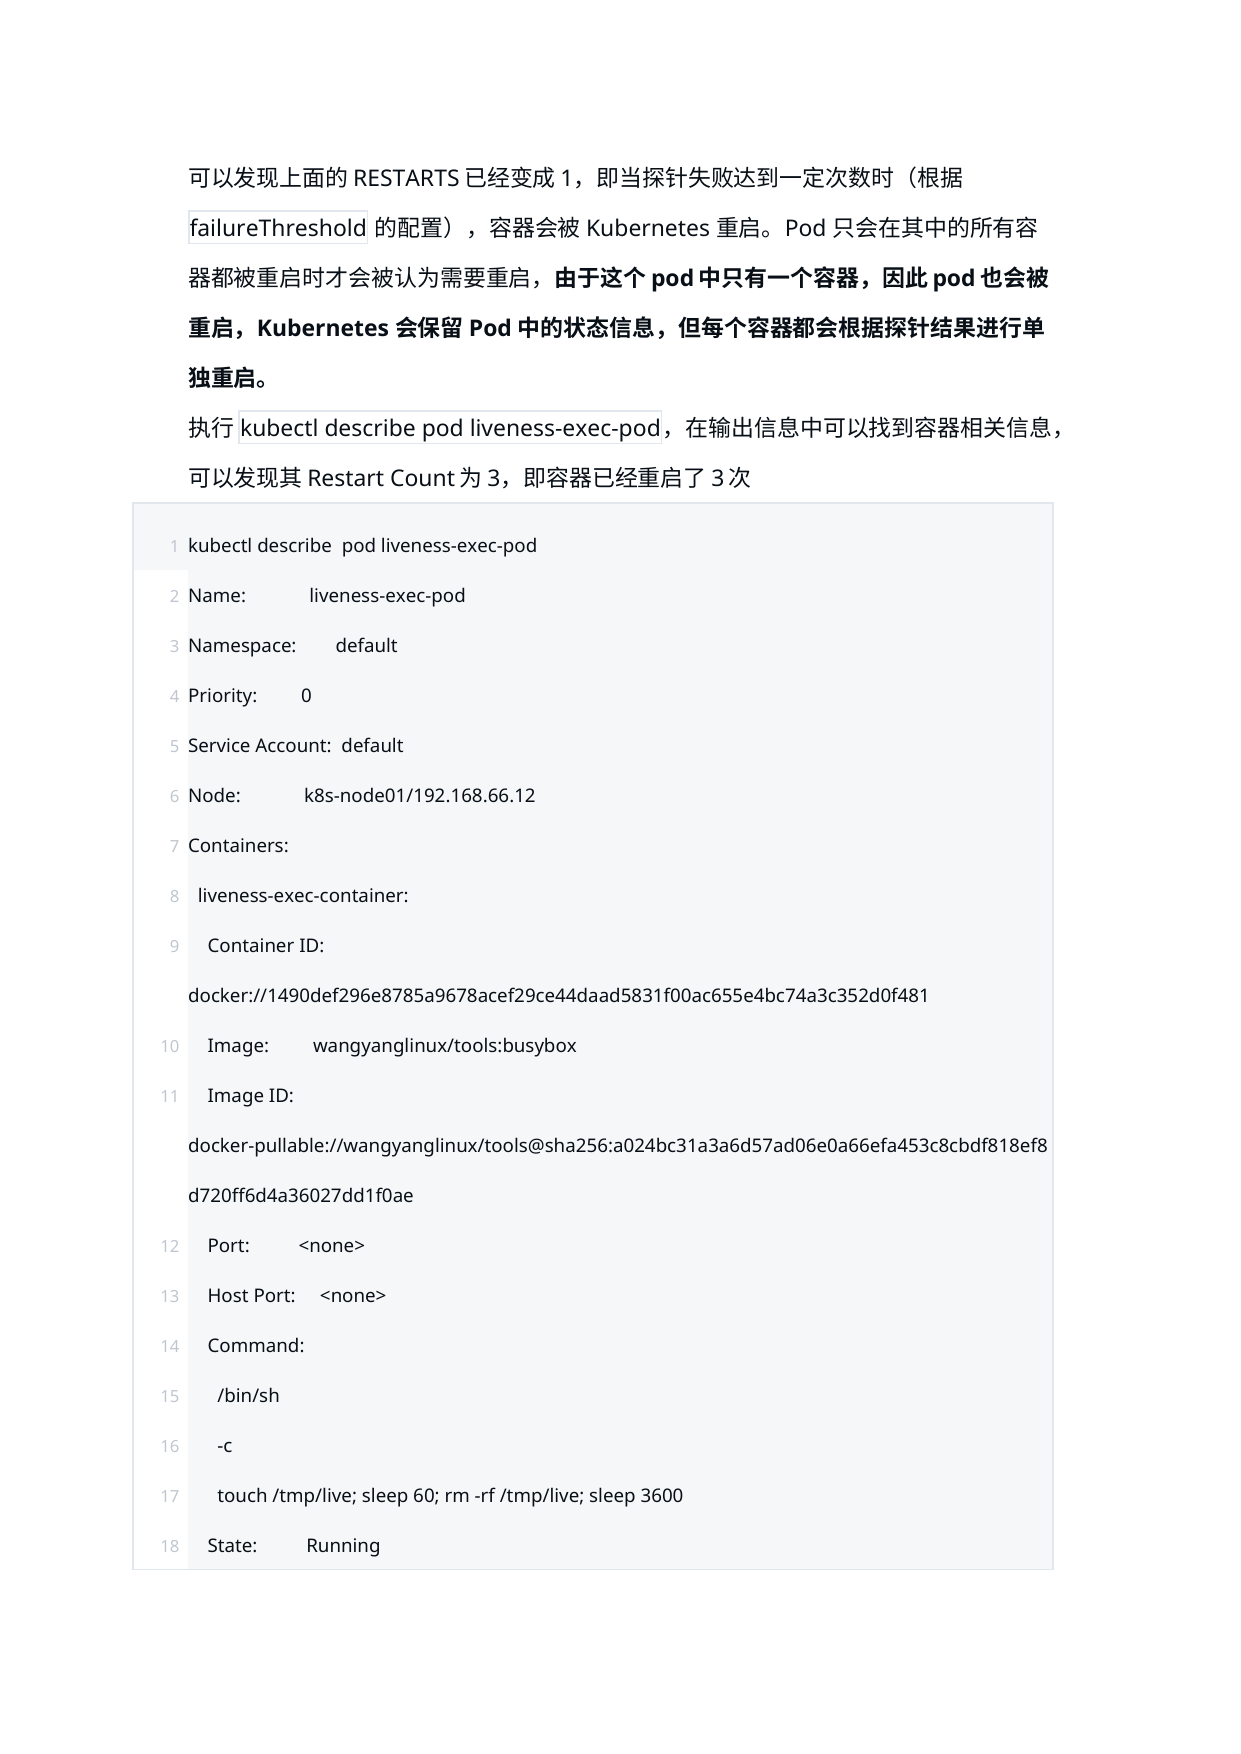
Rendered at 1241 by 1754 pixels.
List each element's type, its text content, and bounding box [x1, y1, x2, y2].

list Image: wangyanglinux/tools:busybox [188, 1020, 1052, 1070]
list kubectl describe pod liveness-exec-pod [134, 504, 1052, 570]
list Port: <none> [188, 1220, 1052, 1270]
list Namespace: default [188, 620, 1052, 670]
list Priority: 0 [188, 670, 1052, 720]
list Command: [188, 1320, 1052, 1370]
list State: Running [188, 1520, 1052, 1569]
list -c [188, 1420, 1052, 1470]
list /bin/sh [188, 1370, 1052, 1420]
list Containers: [188, 820, 1052, 870]
list Service Account: default [188, 720, 1052, 770]
list Host Port: <none> [188, 1270, 1052, 1320]
list liveness-exec-container: [188, 870, 1052, 920]
list Node: k8s-node01/192.168.66.12 [188, 770, 1052, 820]
list Image ID: docker-pullable://wangyanglinux/tools@sha256:a024bc31a3a6d57ad06e0a66efa453c8cbdf818ef8d720ff6d4a36027dd1f0ae [188, 1070, 1052, 1220]
list Container ID: docker://1490def296e8785a9678acef29ce44daad5831f00ac655e4bc74a3c352d0f481 [188, 920, 1052, 1020]
text 可以发现上面的RESTARTS已经变成1，即当探针失败达到一定次数时（根据 failureThreshold 的配置），容器会被 Kubernetes 重启。Pod 只会在其中的所有容器都被重启时才会被认为需要重启，由于这个pod中只有一个容器，因此pod也会被重启，Kubernetes 会保留 Pod 中的状态信息，但每个容器都会根据探针结果进行单独重启。 [188, 152, 1052, 402]
list Name: liveness-exec-pod [188, 570, 1052, 620]
text 执行kubectl describe pod liveness-exec-pod，在输出信息中可以找到容器相关信息，可以发现其Restart Count为3，即容器已经重启了3次 [188, 402, 1052, 502]
list touch /tmp/live; sleep 60; rm -rf /tmp/live; sleep 3600 [188, 1470, 1052, 1520]
